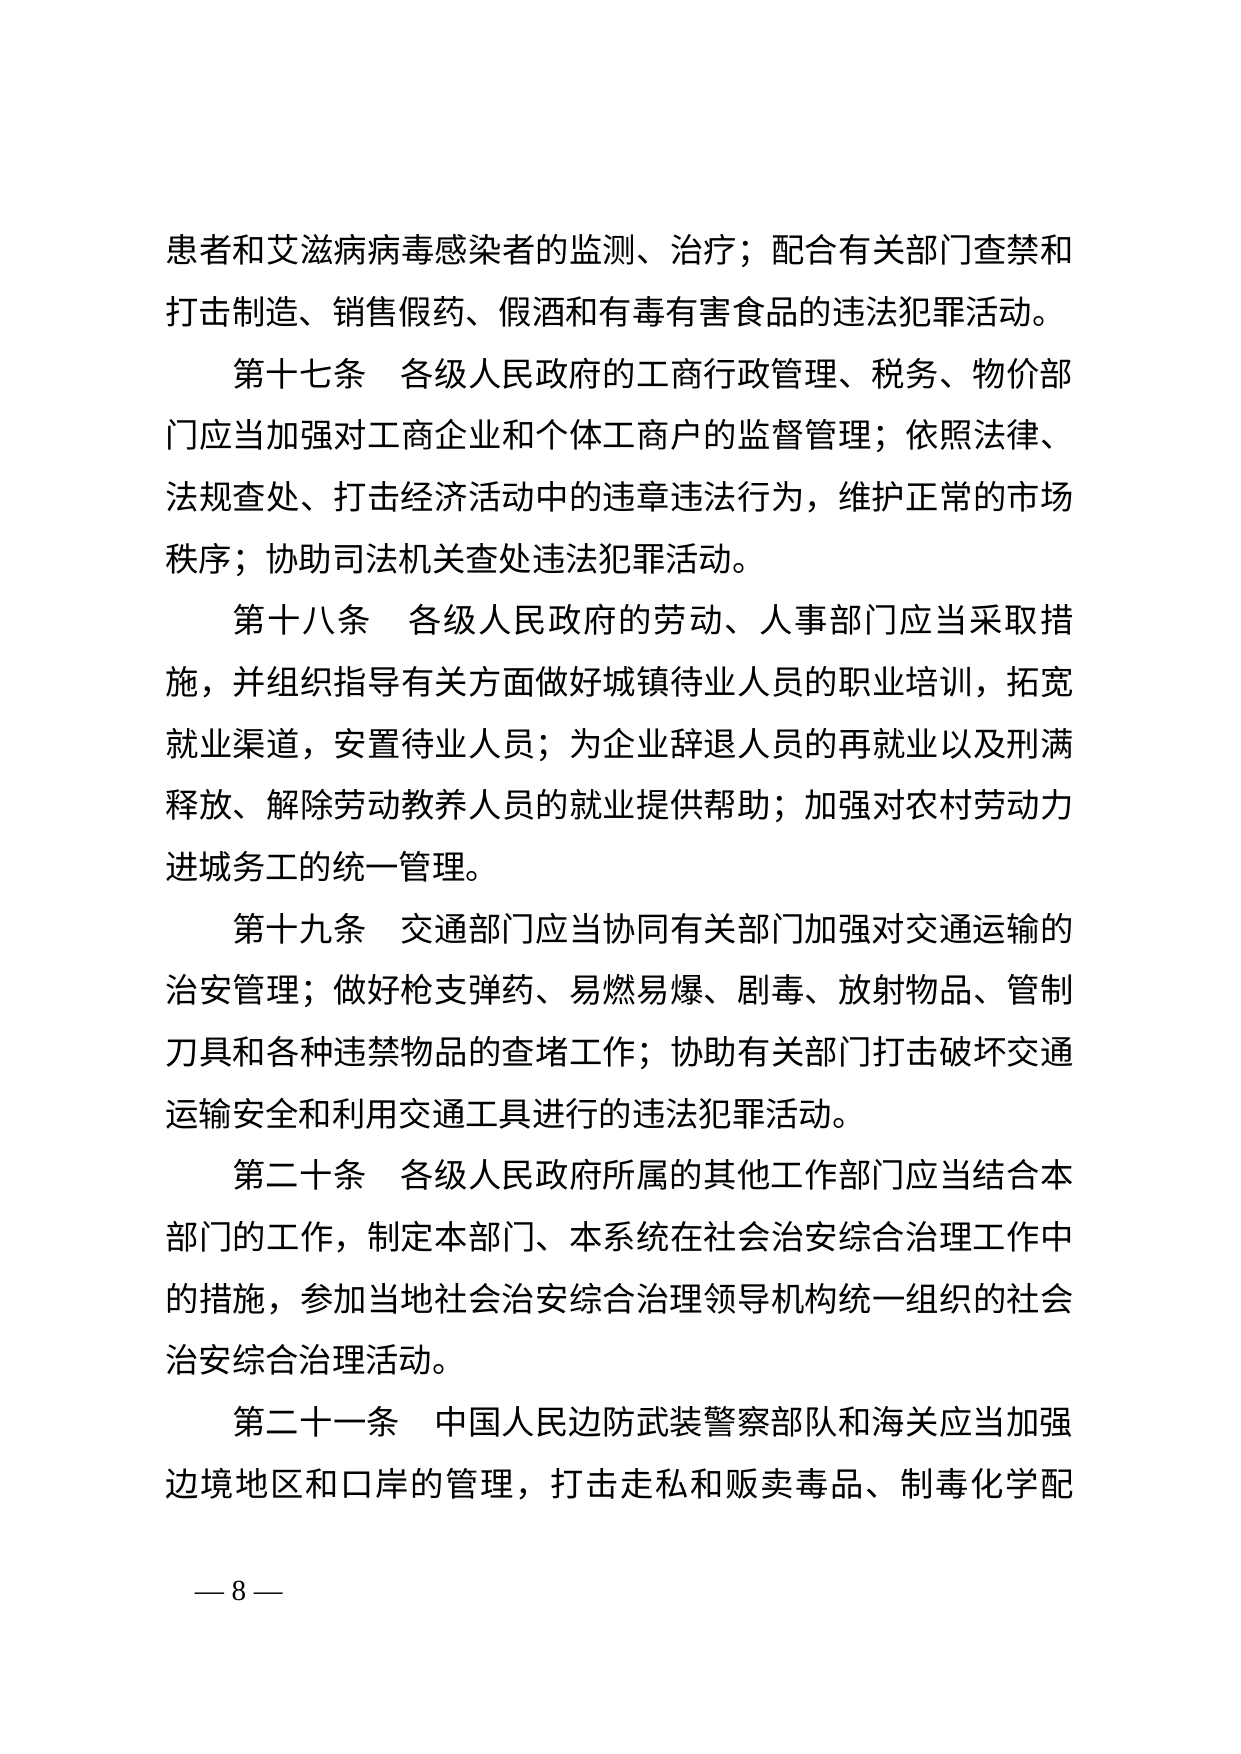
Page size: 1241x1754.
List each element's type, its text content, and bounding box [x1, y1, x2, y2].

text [165, 1385, 1075, 1509]
text 第十八条 各级人民政府的劳动、人事部门应当采取措施，并组织指导有关方面做好城镇待业人员的职业培训，拓宽就业渠道，安置待业人员；为企业辞退人员的再就业以及刑满释放、解除劳动教养人员的就业提供帮助；加强对农村劳动力进城务工的统一管理。 [165, 584, 1075, 892]
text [165, 214, 1075, 337]
text 第十九条 交通部门应当协同有关部门加强对交通运输的治安管理；做好枪支弹药、易燃易爆、剧毒、放射物品、管制刀具和各种违禁物品的查堵工作；协助有关部门打击破坏交通运输安全和利用交通工具进行的违法犯罪活动。 [165, 892, 1075, 1139]
text 第十七条 各级人民政府的工商行政管理、税务、物价部门应当加强对工商企业和个体工商户的监督管理；依照法律、法规查处、打击经济活动中的违章违法行为，维护正常的市场秩序；协助司法机关查处违法犯罪活动。 [165, 337, 1075, 584]
text 第二十条 各级人民政府所属的其他工作部门应当结合本部门的工作，制定本部门、本系统在社会治安综合治理工作中的措施，参加当地社会治安综合治理领导机构统一组织的社会治安综合治理活动。 [165, 1139, 1075, 1385]
